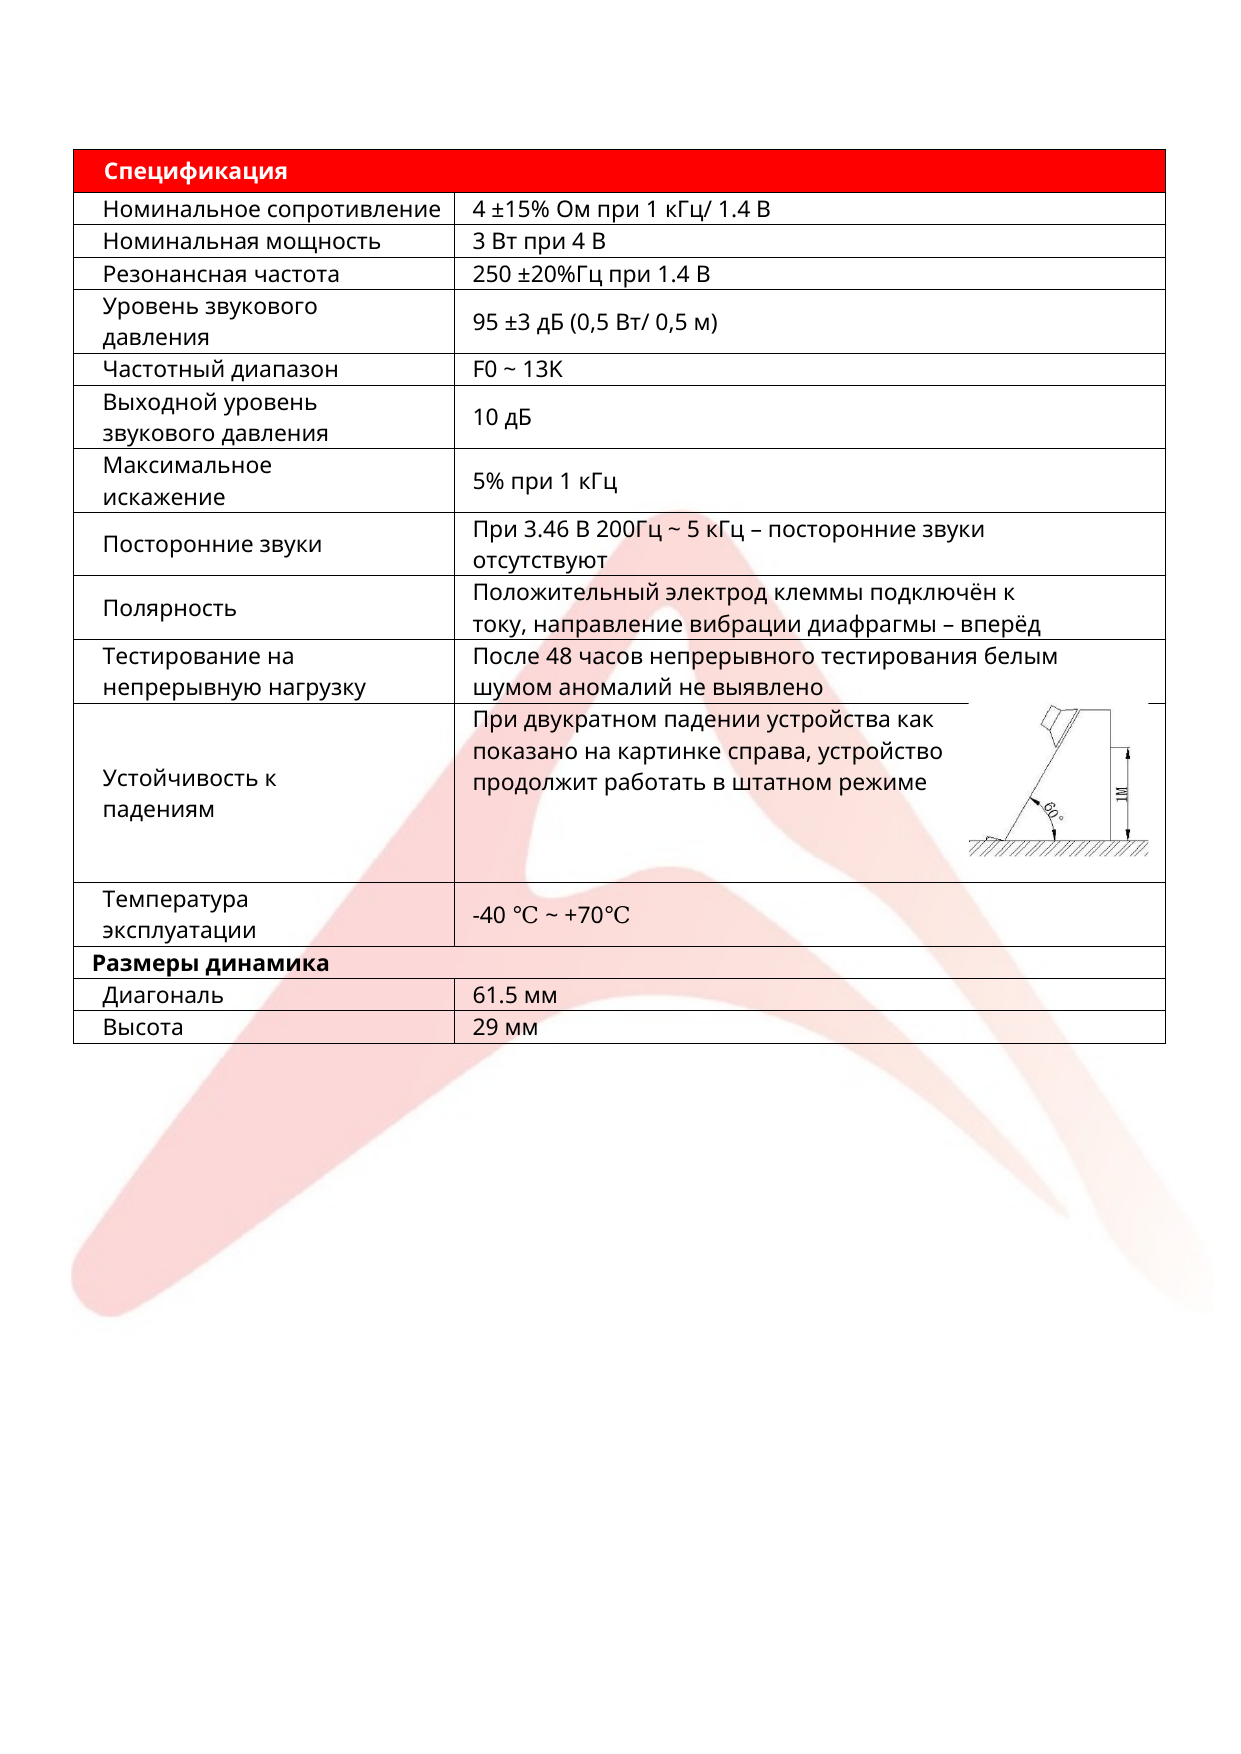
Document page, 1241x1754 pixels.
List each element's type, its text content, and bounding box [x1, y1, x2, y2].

table_cell 250 ±20%Гц при 1.4 В [455, 258, 1165, 289]
table_cell Номинальная мощность [74, 225, 454, 257]
table_cell Диагональ [74, 979, 454, 1010]
table_cell Номинальное сопротивление [74, 193, 454, 224]
table_cell -40 ℃ ~ +70℃ [455, 883, 1165, 946]
table_cell Тестирование на непрерывную нагрузку [74, 640, 454, 702]
table_cell 4 ±15% Ом при 1 кГц/ 1.4 В [455, 193, 1165, 224]
table_cell После 48 часов непрерывного тестирования белым шумом аномалий не выявлено [455, 640, 1165, 702]
table_cell F0 ~ 13K [455, 354, 1165, 385]
table_cell Устойчивость к падениям [74, 704, 454, 882]
table_cell 3 Вт при 4 В [455, 225, 1165, 257]
table_cell Положительный электрод клеммы подключён к току, направление вибрации диафрагмы – вперёд [455, 576, 1165, 639]
table_cell Высота [74, 1011, 454, 1042]
table_cell Температура эксплуатации [74, 883, 454, 946]
table_cell 61.5 мм [455, 979, 1165, 1010]
table_cell Максимальное искажение [74, 449, 454, 512]
table_cell Полярность [74, 576, 454, 639]
table_cell При двукратном падении устройства как показано на картинке справа, устройство продолжит работать в штатном режиме [455, 704, 1165, 882]
table_cell 29 мм [455, 1011, 1165, 1042]
table_cell Размеры динамика [74, 947, 1165, 978]
table_header Спецификация [74, 150, 1165, 192]
table_cell 10 дБ [455, 386, 1165, 448]
table_cell Уровень звукового давления [74, 290, 454, 352]
table_cell Резонансная частота [74, 258, 454, 289]
table_cell 95 ±3 дБ (0,5 Вт/ 0,5 м) [455, 290, 1165, 352]
table_cell Частотный диапазон [74, 354, 454, 385]
table_cell 5% при 1 кГц [455, 449, 1165, 512]
table_cell Выходной уровень звукового давления [74, 386, 454, 448]
picture [71, 72, 1214, 1754]
table_cell Посторонние звуки [74, 513, 454, 575]
table_cell При 3.46 В 200Гц ~ 5 кГц – посторонние звуки отсутствуют [455, 513, 1165, 575]
